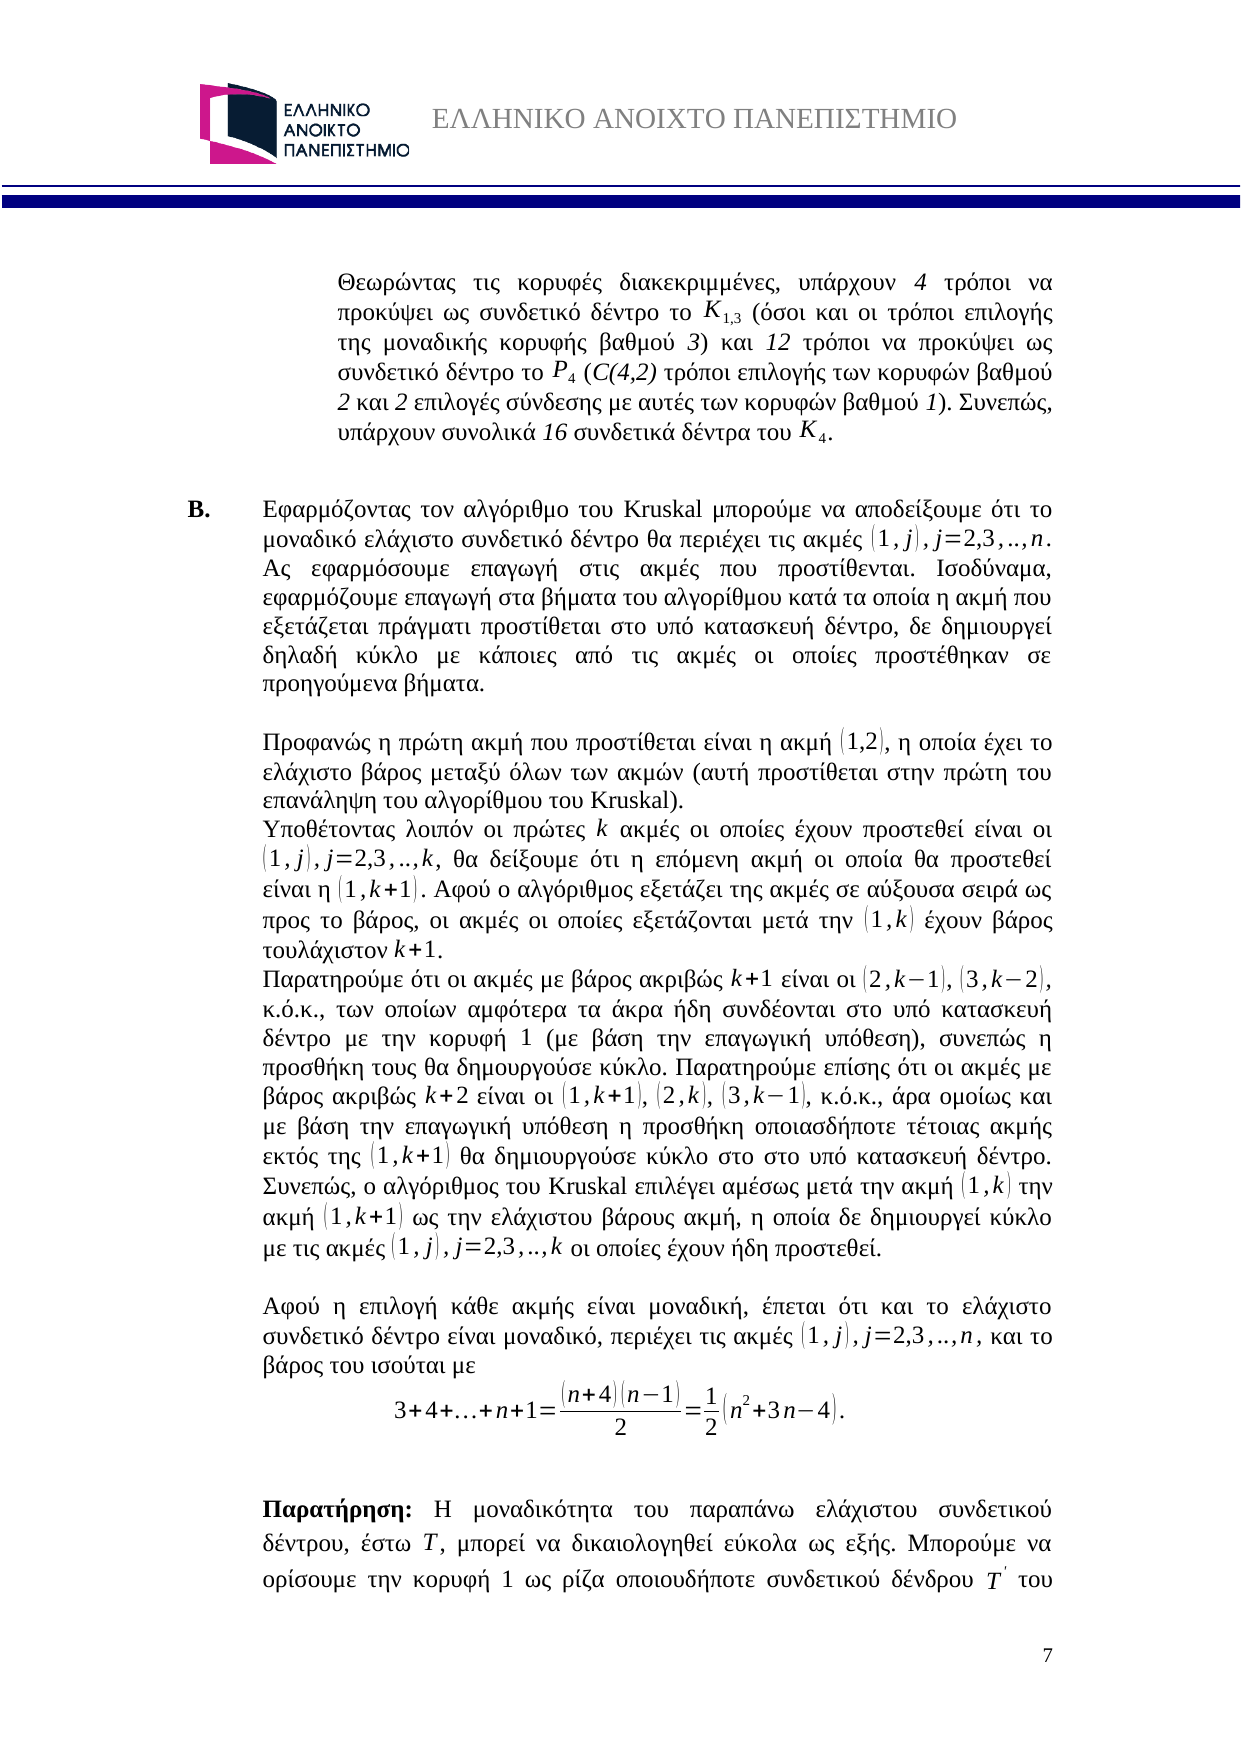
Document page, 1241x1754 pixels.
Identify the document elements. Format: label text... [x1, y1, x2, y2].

text B. Εφαρμόζοντας τον αλγόριθμο του Kruskal μπορούμε να αποδείξουμε ότι το μοναδικό ελάχιστο συνδετικό δέντρο θα περιέχει τις ακμές Ας εφαρμόσουμε επαγωγή στις ακμές που προστίθενται. Ισοδύναμα, εφαρμόζουμε επαγωγή στα βήματα του αλγορίθμου κατά τα οποία η ακμή που εξετάζεται πράγματι προστίθεται στο υπό κατασκευή δέντρο, δε δημιουργεί δηλαδή κύκλο με κάποιες από τις ακμές οι οποίες προστέθηκαν σε προηγούμενα βήματα. [187, 494, 1053, 697]
text Προφανώς η πρώτη ακμή που προστίθεται είναι η ακμή , η οποία έχει το ελάχιστο βάρος μεταξύ όλων των ακμών (αυτή προστίθεται στην πρώτη του επανάληψη του αλγορίθμου του Kruskal). [262, 726, 1053, 814]
text Παρατηρούμε ότι οι ακμές με βάρος ακριβώς είναι οι , κ.ό.κ., των οποίων αμφότερα τα άκρα ήδη συνδέονται στο υπό κατασκευή δέντρο με την κορυφή (με βάση την επαγωγική υπόθεση), συνεπώς η προσθήκη τους θα δημουργούσε κύκλο. Παρατηρούμε επίσης ότι οι ακμές με βάρος ακριβώς είναι οι , , , κ.ό.κ., άρα ομοίως και με βάση την επαγωγική υπόθεση η προσθήκη οποιασδήποτε τέτοιας ακμής εκτός της θα δημιουργούσε κύκλο στο στο υπό κατασκευή δέντρο. Συνεπώς, ο αλγόριθμος του Kruskal επιλέγει αμέσως μετά την ακμή την ακμή ως την ελάχιστου βάρους ακμή, η οποία δε δημιουργεί κύκλο με τις ακμές οι οποίες έχουν ήδη προστεθεί. [262, 963, 1053, 1262]
text Υποθέτοντας λοιπόν οι πρώτες ακμές οι οποίες έχουν προστεθεί είναι οι , θα δείξουμε ότι η επόμενη ακμή οι οποία θα προστεθεί είναι η Αφού ο αλγόριθμος εξετάζει της ακμές σε αύξουσα σειρά ως προς το βάρος, οι ακμές οι οποίες εξετάζονται μετά την έχουν βάρος τουλάχιστον . [187, 814, 1053, 963]
text Αφού η επιλογή κάθε ακμής είναι μοναδική, έπεται ότι και το ελάχιστο συνδετικό δέντρο είναι μοναδικό, περιέχει τις ακμές και το βάρος του ισούται με [262, 1291, 1053, 1379]
text Θεωρώντας τις κορυφές διακεκριμμένες, υπάρχουν 4 τρόποι να προκύψει ως συνδετικό δέντρο το (όσοι και οι τρόποι επιλογής της μοναδικής κορυφής βαθμού 3) και 12 τρόποι να προκύψει ως συνδετικό δέντρο το (C(4,2) τρόποι επιλογής των κορυφών βαθμού 2 και 2 επιλογές σύνδεσης με αυτές των κορυφών βαθμού 1). Συνεπώς, υπάρχουν συνολικά 16 συνδετικά δέντρα του . [337, 267, 1053, 447]
picture [200, 83, 410, 164]
